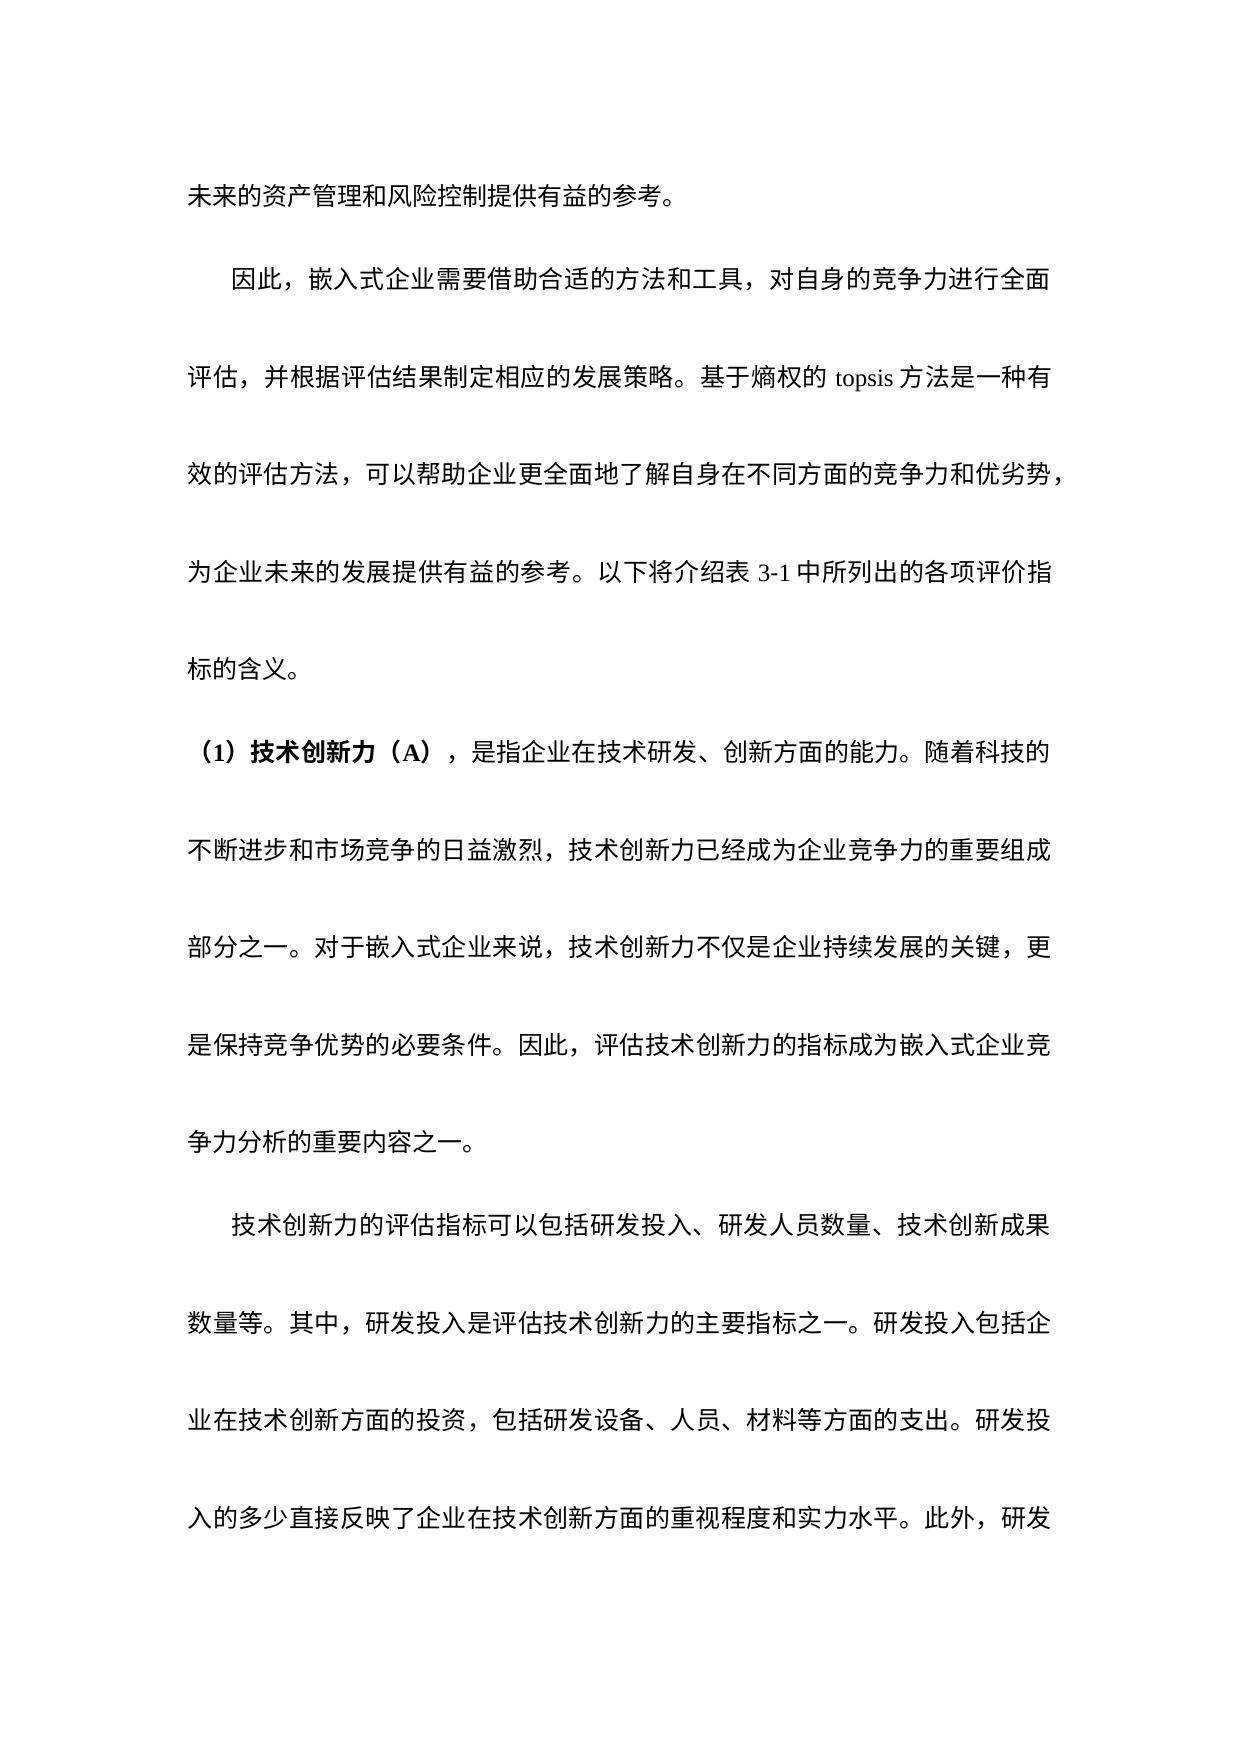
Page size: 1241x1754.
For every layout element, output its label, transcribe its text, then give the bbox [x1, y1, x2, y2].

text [187, 1191, 1053, 1549]
text 因此，嵌入式企业需要借助合适的方法和工具，对自身的竞争力进行全面评估，并根据评估结果制定相应的发展策略。基于熵权的topsis方法是一种有效的评估方法，可以帮助企业更全面地了解自身在不同方面的竞争力和优劣势，为企业未来的发展提供有益的参考。以下将介绍表3-1中所列出的各项评价指标的含义。 [187, 245, 1053, 700]
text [187, 162, 1053, 227]
text （1）技术创新力（A），是指企业在技术研发、创新方面的能力。随着科技的不断进步和市场竞争的日益激烈，技术创新力已经成为企业竞争力的重要组成部分之一。对于嵌入式企业来说，技术创新力不仅是企业持续发展的关键，更是保持竞争优势的必要条件。因此，评估技术创新力的指标成为嵌入式企业竞争力分析的重要内容之一。 [187, 718, 1053, 1173]
